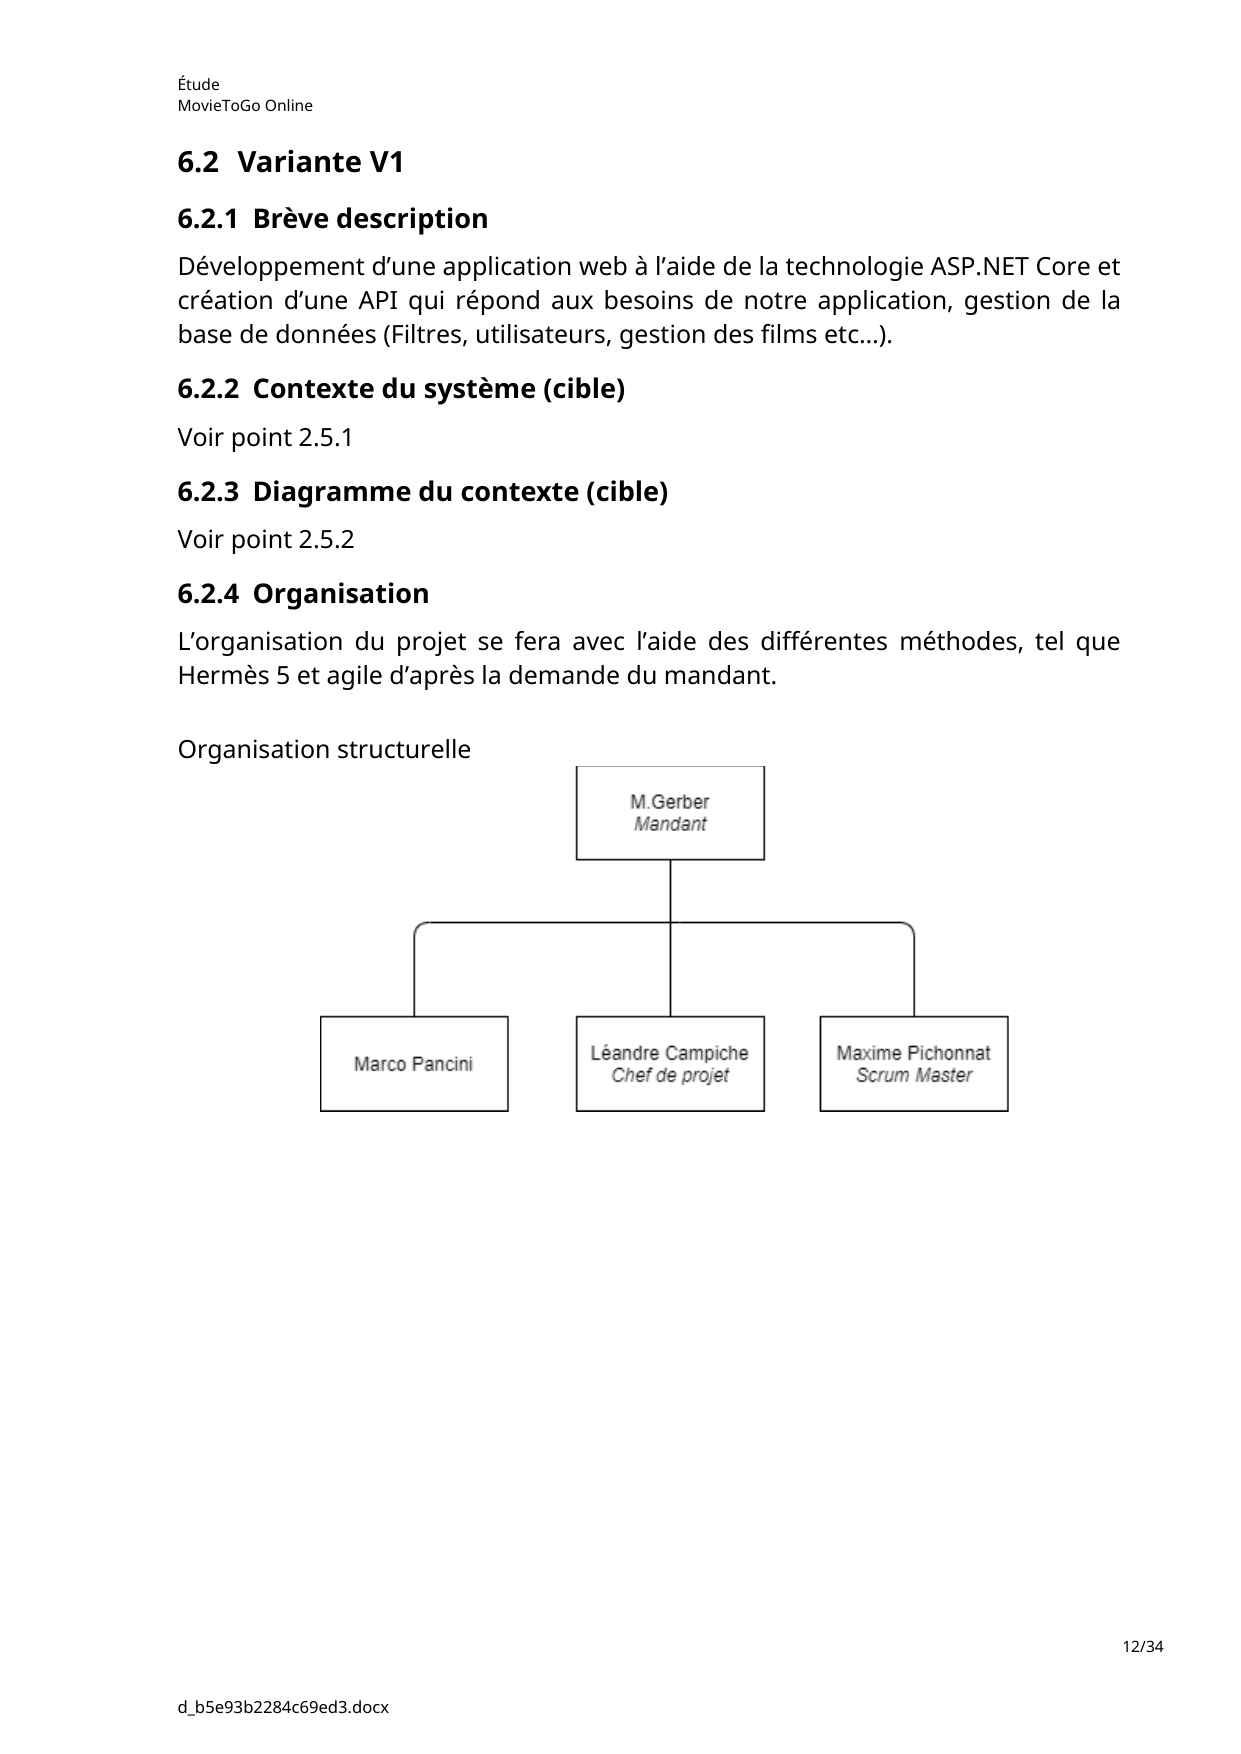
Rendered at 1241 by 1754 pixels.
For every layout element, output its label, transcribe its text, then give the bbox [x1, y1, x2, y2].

list Organisation structurelle [177, 732, 1122, 766]
subtitle Diagramme du contexte (cible) [177, 472, 1122, 509]
text Voir point 2.5.2 [177, 521, 1122, 555]
subtitle Contexte du système (cible) [177, 370, 1122, 407]
list L’organisation du projet se fera avec l’aide des différentes méthodes, tel que Hermès 5 et agile d’après la demande du mandant. [177, 623, 1122, 692]
subtitle Organisation [177, 574, 1122, 611]
subtitle Variante V1 [177, 141, 1122, 181]
text Développement d’une application web à l’aide de la technologie ASP.NET Core et création d’une API qui répond aux besoins de notre application, gestion de la base de données (Filtres, utilisateurs, gestion des films etc…). [177, 249, 1122, 351]
subtitle Brève description [177, 199, 1122, 236]
text Voir point 2.5.1 [177, 419, 1122, 453]
picture [320, 766, 1009, 1112]
